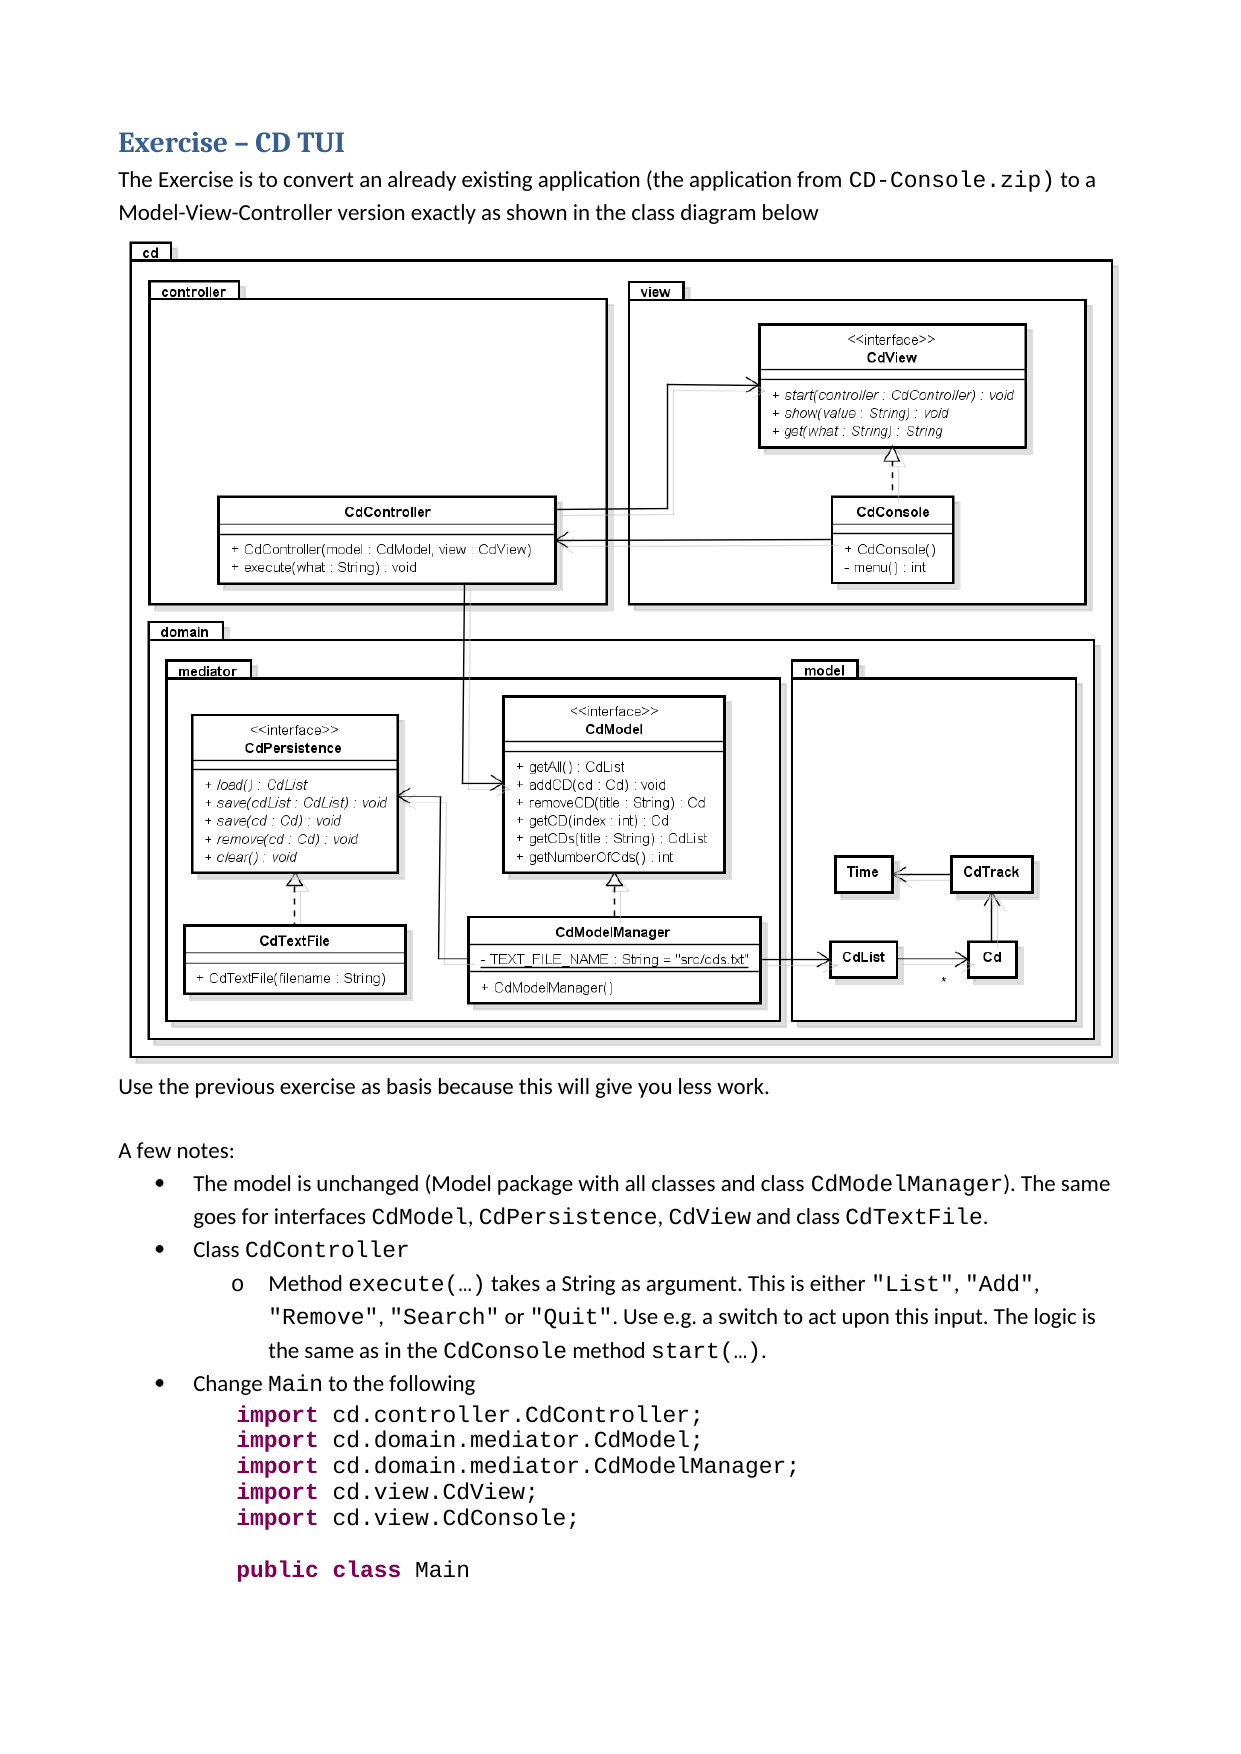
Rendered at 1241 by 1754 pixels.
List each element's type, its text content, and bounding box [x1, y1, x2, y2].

text import cd.view.CdView; [236, 1481, 1078, 1507]
text A few notes: [118, 1137, 1122, 1164]
text Use the previous exercise as basis because this will give you less work. [118, 1072, 1122, 1100]
list Change Main to the following [156, 1369, 1122, 1398]
text public class Main [236, 1558, 1078, 1584]
text import cd.controller.CdController; [236, 1403, 1078, 1429]
list The model is unchanged (Model package with all classes and class CdModelManager). The same goes for interfaces CdModel, CdPersistence, CdView and class CdTextFile. [156, 1169, 1122, 1231]
text The Exercise is to convert an already existing application (the application from CD-Console.zip) to a Model-View-Controller version exactly as shown in the class diagram below [118, 165, 1122, 226]
subtitle Exercise – CD TUI [118, 126, 1122, 160]
text import cd.domain.mediator.CdModel; [236, 1429, 1078, 1455]
text import cd.domain.mediator.CdModelManager; [236, 1455, 1078, 1481]
list Method execute(…) takes a String as argument. This is either "List", "Add", "Remove", "Search" or "Quit". Use e.g. a switch to act upon this input. The logic is the same as in the CdConsole method start(…). [231, 1269, 1122, 1365]
picture [118, 230, 1123, 1068]
text import cd.view.CdConsole; [236, 1507, 1078, 1533]
list Class CdController [156, 1236, 1122, 1265]
